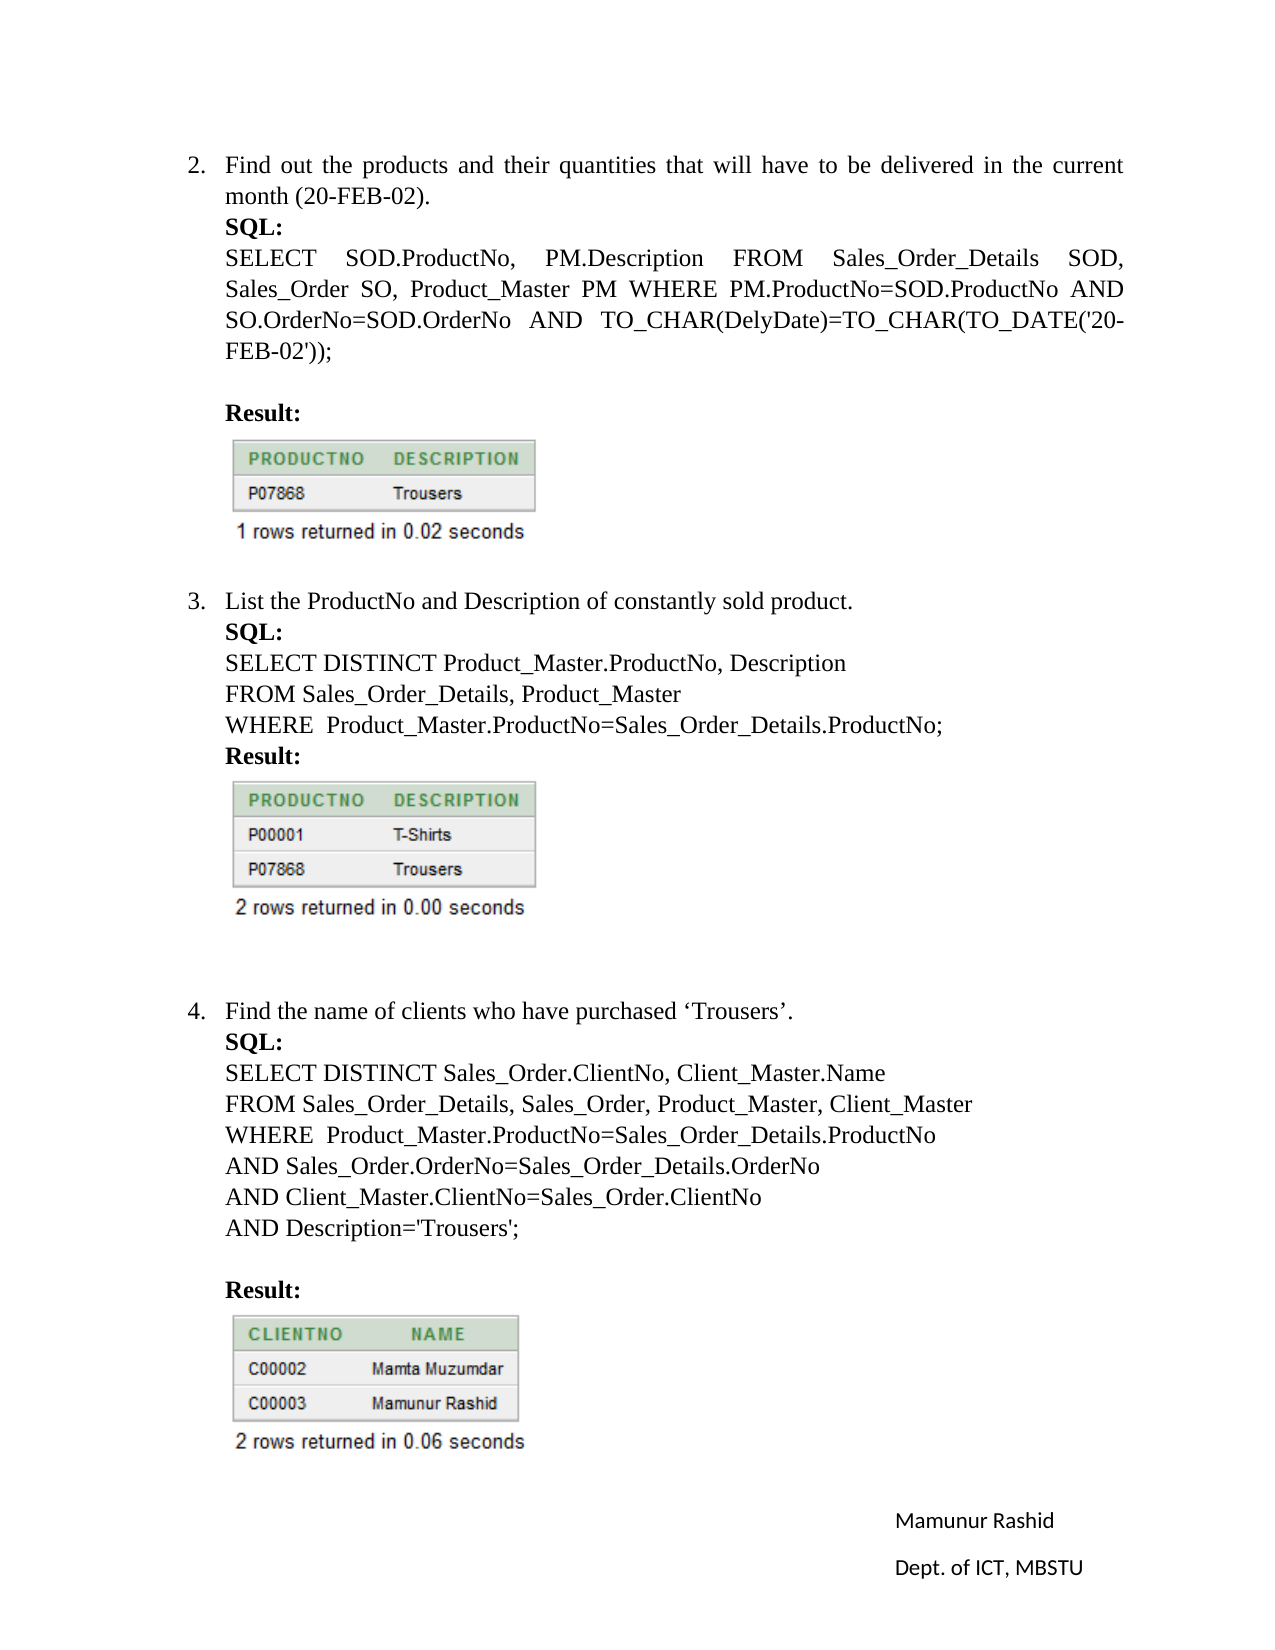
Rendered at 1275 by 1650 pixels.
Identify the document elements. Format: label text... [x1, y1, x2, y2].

list WHERE Product_Master.ProductNo=Sales_Order_Details.ProductNo [225, 1120, 1125, 1149]
list Result: [225, 1275, 1125, 1304]
list List the ProductNo and Description of constantly sold product. [187, 586, 1125, 615]
list WHERE Product_Master.ProductNo=Sales_Order_Details.ProductNo; [225, 710, 1125, 739]
list FROM Sales_Order_Details, Sales_Order, Product_Master, Client_Master [225, 1089, 1125, 1118]
list SQL: [225, 617, 1125, 646]
list Result: [225, 741, 1125, 770]
list AND Client_Master.ClientNo=Sales_Order.ClientNo [225, 1182, 1125, 1211]
list Find the name of clients who have purchased ‘Trousers’. [187, 996, 1125, 1025]
list AND Sales_Order.OrderNo=Sales_Order_Details.OrderNo [225, 1151, 1125, 1180]
picture [225, 772, 563, 932]
list Find out the products and their quantities that will have to be delivered in the current month (20-FEB-02). [187, 150, 1125, 210]
list SELECT DISTINCT Product_Master.ProductNo, Description [225, 648, 1125, 677]
picture [225, 429, 547, 553]
list SELECT DISTINCT Sales_Order.ClientNo, Client_Master.Name [225, 1058, 1125, 1087]
list Result: [225, 398, 1125, 427]
list SQL: [225, 212, 1125, 241]
picture [225, 1306, 535, 1463]
list AND Description='Trousers'; [225, 1213, 1125, 1242]
list SELECT SOD.ProductNo, PM.Description FROM Sales_Order_Details SOD, Sales_Order SO, Product_Master PM WHERE PM.ProductNo=SOD.ProductNo AND SO.OrderNo=SOD.OrderNo AND TO_CHAR(DelyDate)=TO_CHAR(TO_DATE('20-FEB-02')); [225, 243, 1125, 365]
list FROM Sales_Order_Details, Product_Master [225, 679, 1125, 708]
list SQL: [225, 1027, 1125, 1056]
